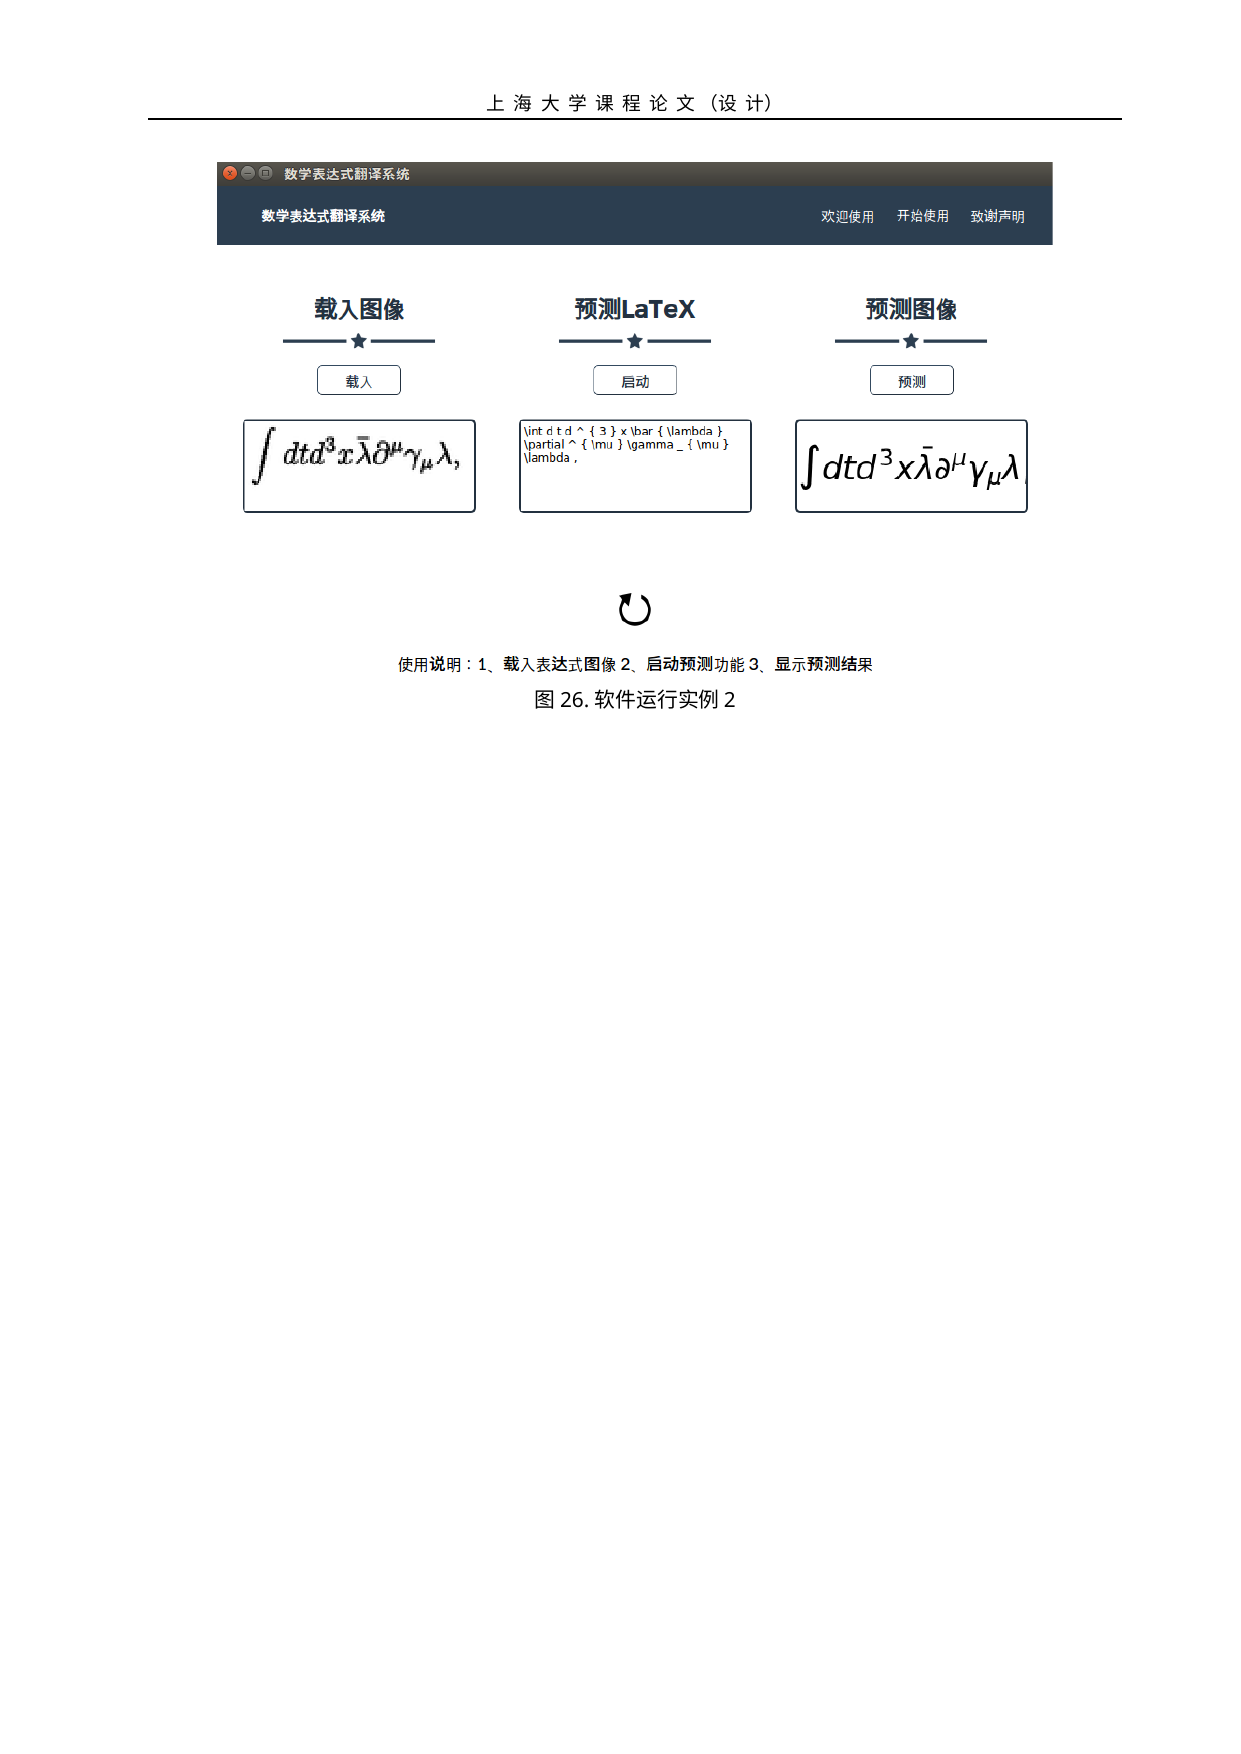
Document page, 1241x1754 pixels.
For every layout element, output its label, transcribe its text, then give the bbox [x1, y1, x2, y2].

text 图 26. 软件运行实例2 [148, 682, 1122, 714]
picture [217, 162, 1053, 679]
